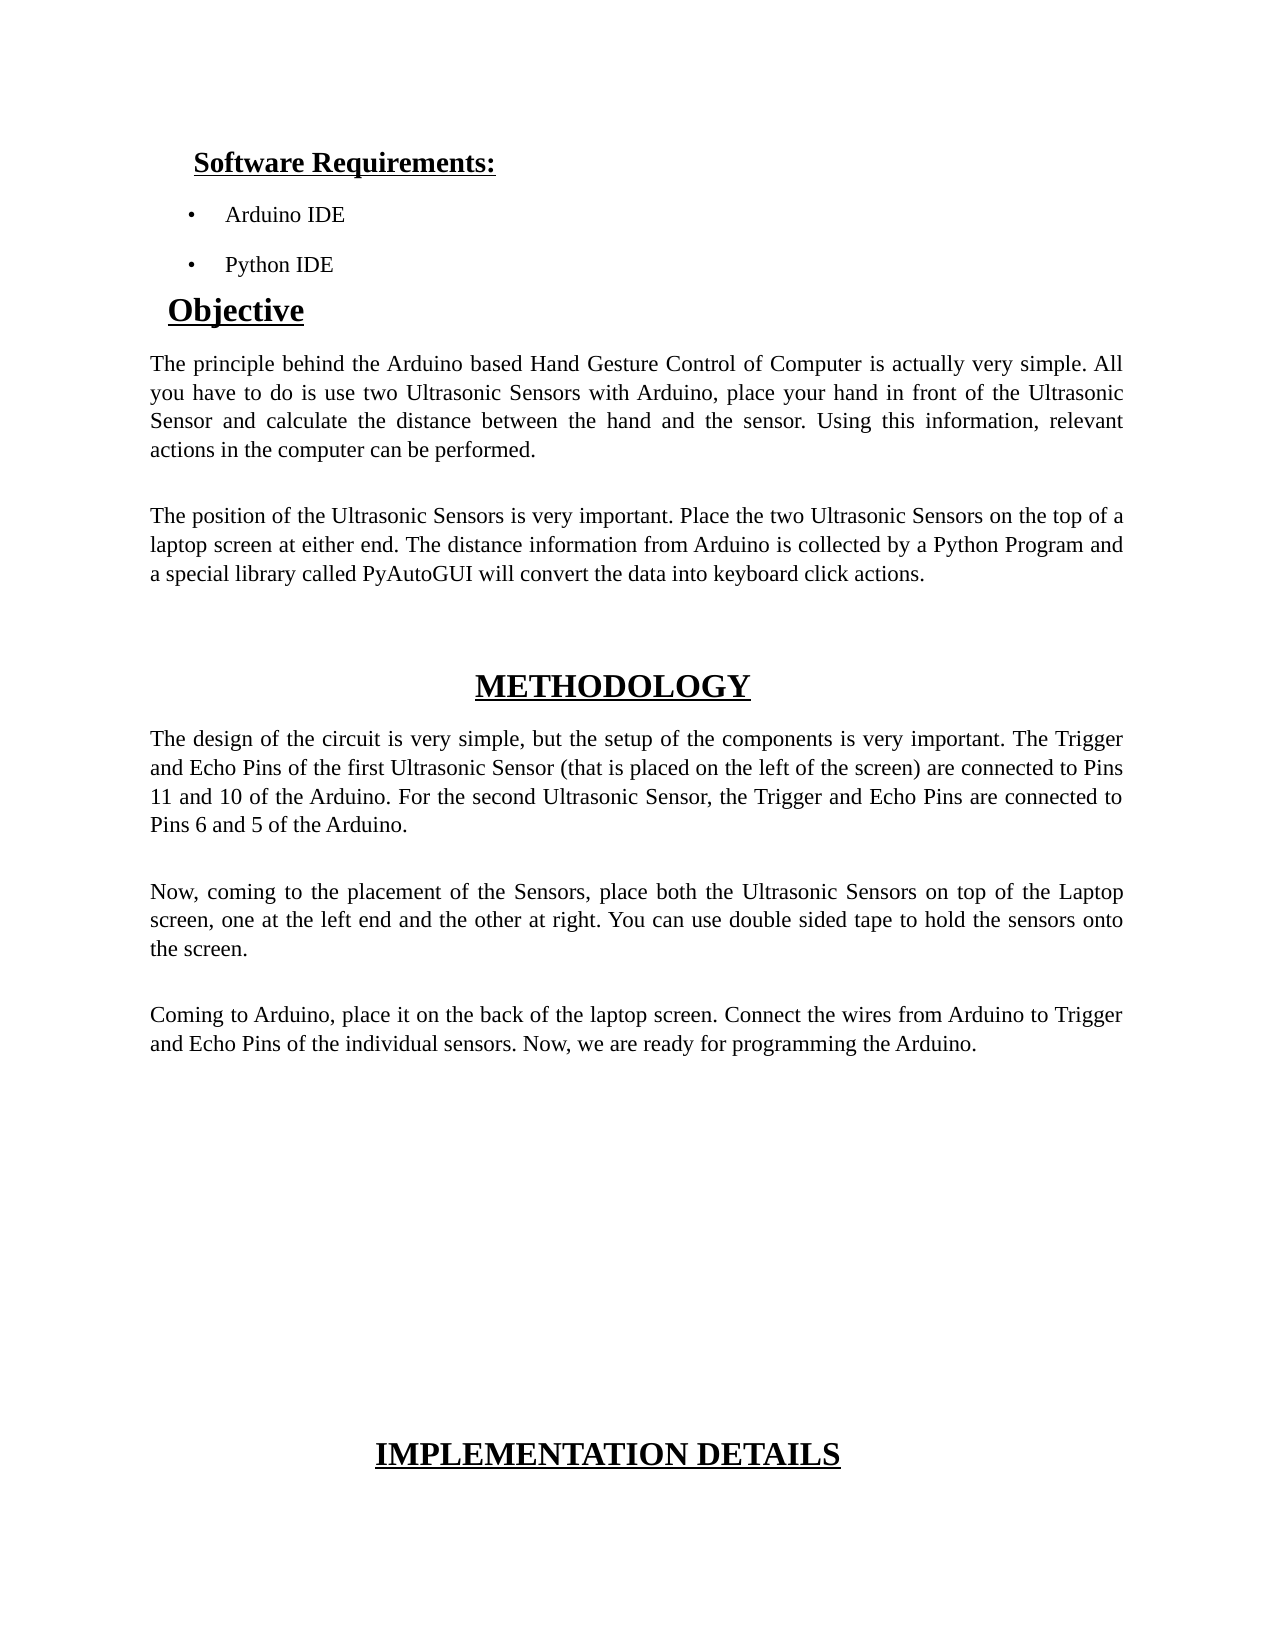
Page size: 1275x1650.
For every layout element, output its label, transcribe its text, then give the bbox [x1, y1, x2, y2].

list Python IDE [187, 249, 1125, 278]
text The design of the circuit is very simple, but the setup of the components is very important. The Trigger and Echo Pins of the first Ultrasonic Sensor (that is placed on the left of the screen) are connected to Pins 11 and 10 of the Arduino. For the second Ultrasonic Sensor, the Trigger and Echo Pins are connected to Pins 6 and 5 of the Arduino. [150, 809, 1125, 839]
text The principle behind the Arduino based Hand Gesture Control of Computer is actually very simple. All you have to do is use two Ultrasonic Sensors with Arduino, place your hand in front of the Ultrasonic Sensor and calculate the distance between the hand and the sensor. Using this information, relevant actions in the computer can be performed. [150, 434, 1125, 463]
text The position of the Ultrasonic Sensors is very important. Place the two Ultrasonic Sensors on the top of a laptop screen at either end. The distance information from Arduino is collected by a Python Program and a special library called PyAutoGUI will convert the data into keyboard click actions. [150, 557, 1125, 587]
text Software Requirements: [150, 150, 1125, 179]
text Objective [150, 299, 1125, 327]
text METHODOLOGY [150, 674, 1125, 703]
text Now, coming to the placement of the Sensors, place both the Ultrasonic Sensors on top of the Laptop screen, one at the left end and the other at right. You can use double sided tape to hold the sensors onto the screen. [150, 933, 1125, 962]
text IMPLEMENTATION DETAILS [300, 1442, 1125, 1471]
list Arduino IDE [187, 199, 1125, 228]
text Coming to Arduino, place it on the back of the laptop screen. Connect the wires from Arduino to Trigger and Echo Pins of the individual sensors. Now, we are ready for programming the Arduino. [150, 1028, 1125, 1057]
